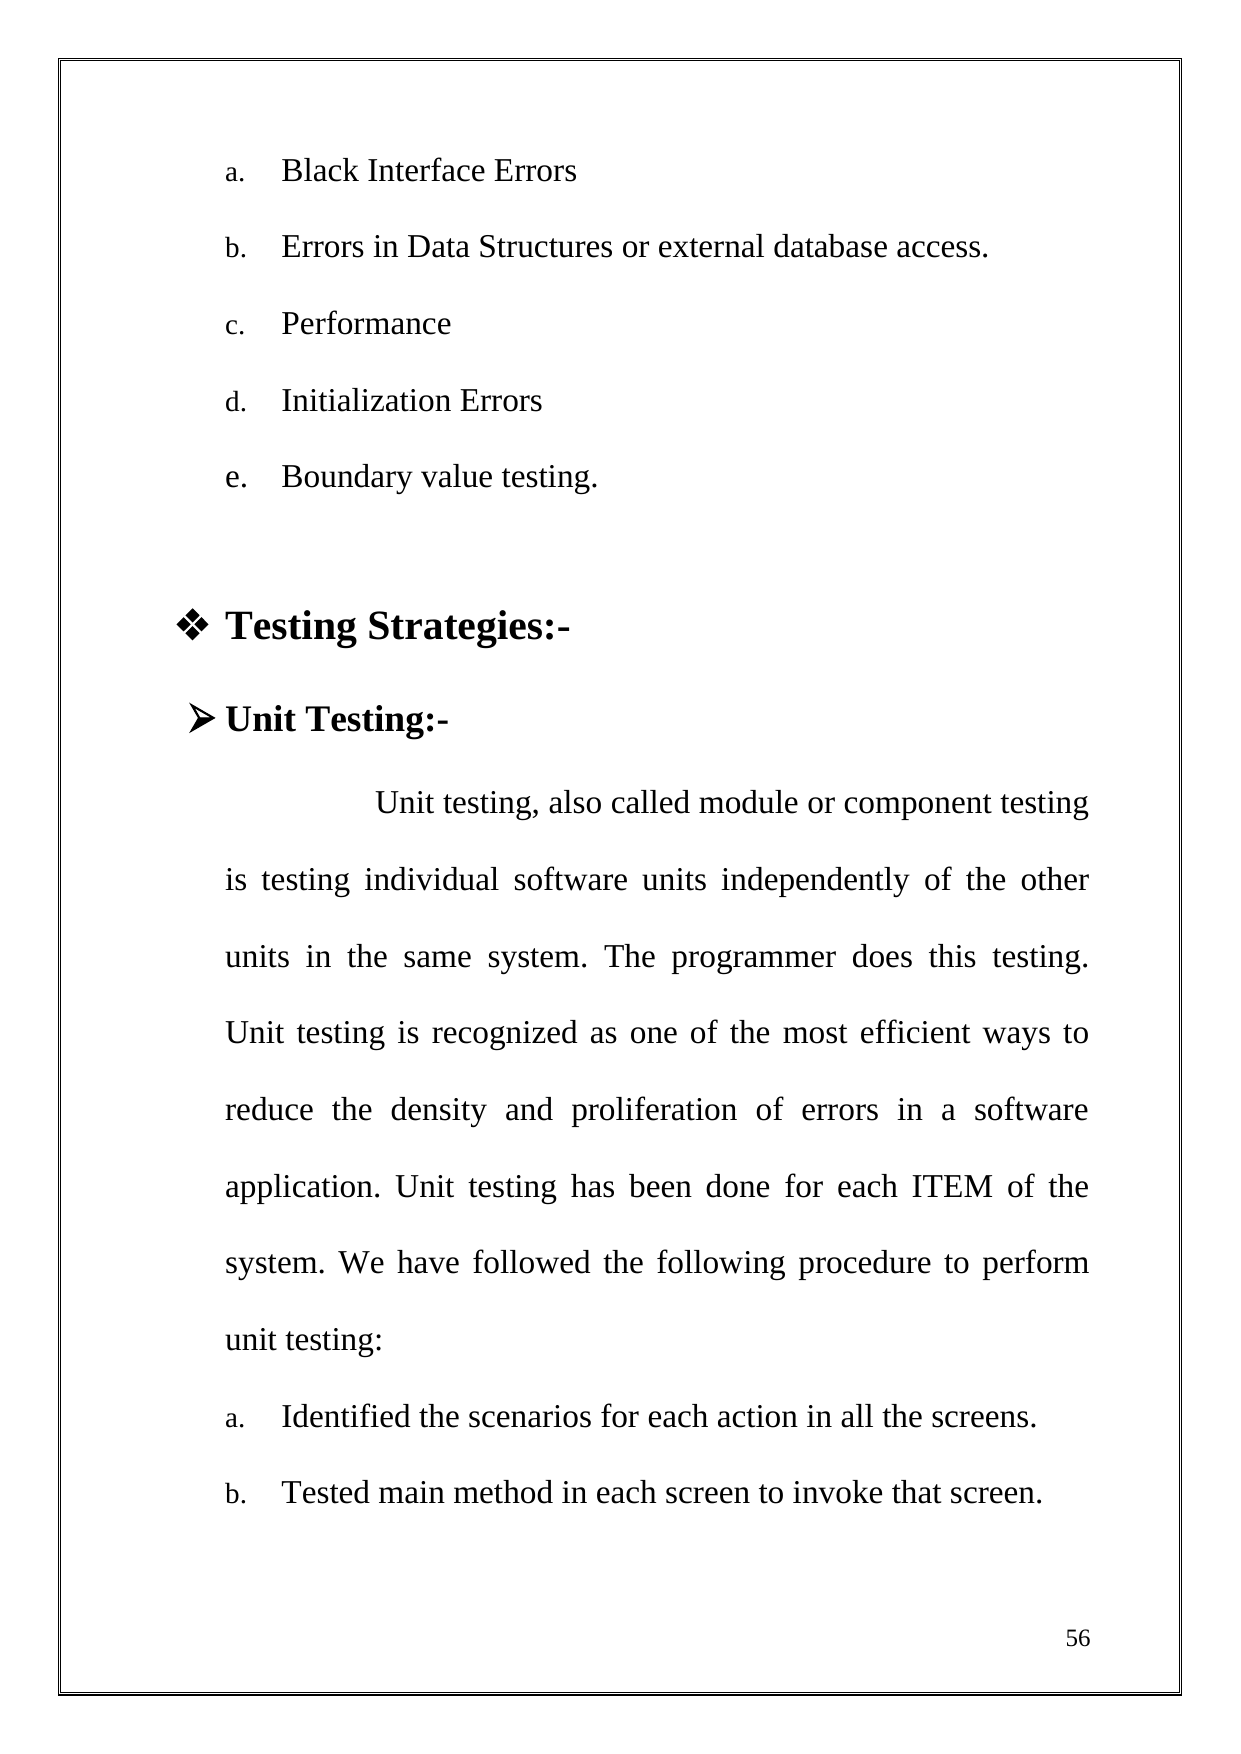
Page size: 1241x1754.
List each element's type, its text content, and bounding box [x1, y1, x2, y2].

list Identified the scenarios for each action in all the screens. [225, 1396, 1090, 1434]
list Errors in Data Structures or external database access. [225, 227, 1090, 265]
list Testing Strategies:- [174, 600, 1090, 648]
list Black Interface Errors [225, 150, 1090, 188]
list Initialization Errors [225, 380, 1090, 418]
list Boundary value testing. [225, 457, 1090, 495]
list Tested main method in each screen to invoke that screen. [225, 1473, 1090, 1511]
list Unit Testing:- [187, 696, 1090, 739]
text Unit testing, also called module or component testing is testing individual software units independently of the other units in the same system. The programmer does this testing. Unit testing is recognized as one of the most efficient ways to reduce the density and proliferation of errors in a software application. Unit testing has been done for each ITEM of the system. We have followed the following procedure to perform unit testing: [225, 783, 1090, 1358]
list Performance [225, 303, 1090, 342]
